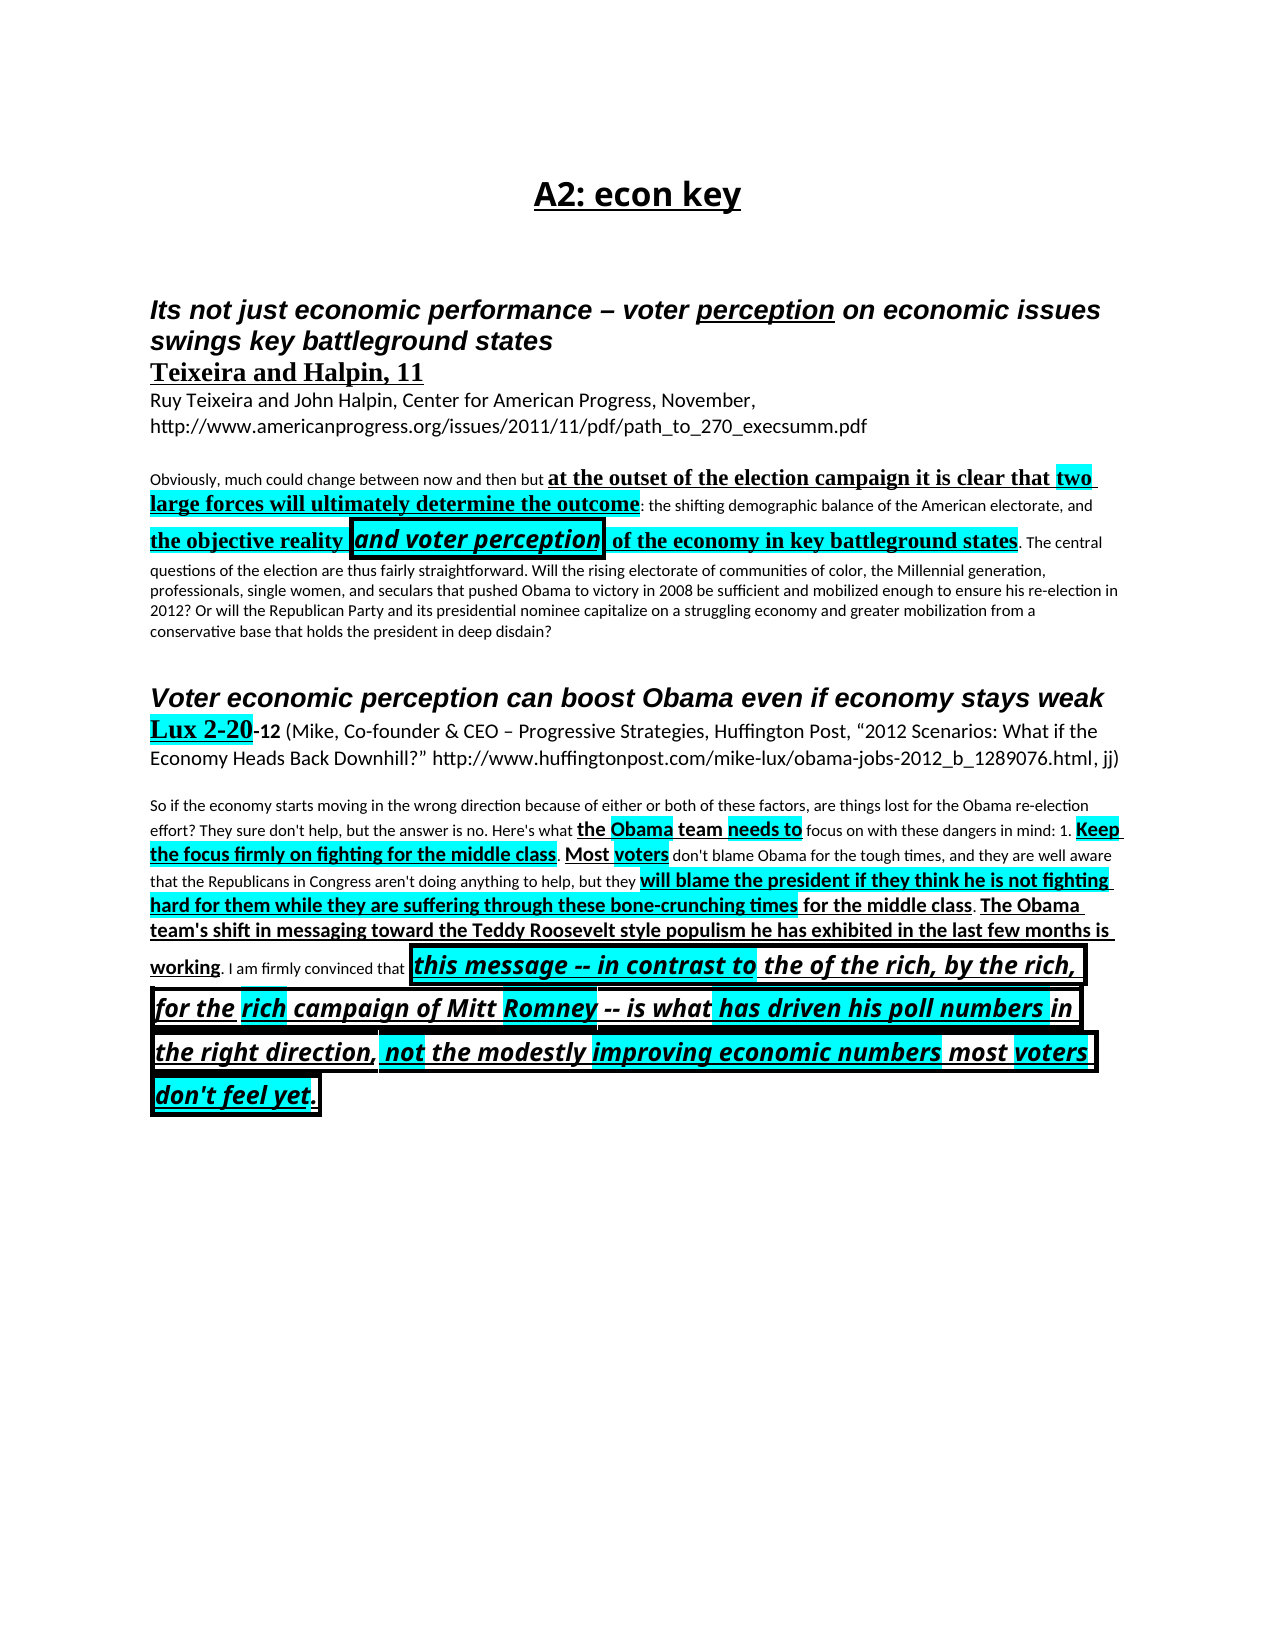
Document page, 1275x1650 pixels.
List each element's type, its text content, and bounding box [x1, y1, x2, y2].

subtitle Voter economic perception can boost Obama even if economy stays weak [150, 682, 1125, 714]
subtitle A2: econ key [150, 171, 1125, 216]
text Lux 2-20-12 (Mike, Co-founder & CEO – Progressive Strategies, Huffington Post, “2012 Scenarios: What if the Economy Heads Back Downhill?” http://www.huffingtonpost.com/mike-lux/obama-jobs-2012_b_1289076.html, jj) [150, 714, 1125, 770]
text So if the economy starts moving in the wrong direction because of either or both of these factors, are things lost for the Obama re-election effort? They sure don't help, but the answer is no. Here's what the Obama team needs to focus on with these dangers in mind: 1. Keep the focus firmly on fighting for the middle class. Most voters don't blame Obama for the tough times, and they are well aware that the Republicans in Congress aren't doing anything to help, but they will blame the president if they think he is not fighting hard for them while they are suffering through these bone-crunching times for the middle class. The Obama team's shift in messaging toward the Teddy Roosevelt style populism he has exhibited in the last few months is working. I am firmly convinced that this message -- in contrast to the of the rich, by the rich, for the rich campaign of Mitt Romney -- is what has driven his poll numbers in the right direction, not the modestly improving economic numbers most voters don't feel yet. [150, 796, 1125, 1117]
text Obviously, much could change between now and then but at the outset of the election campaign it is clear that two large forces will ultimately determine the outcome: the shifting demographic balance of the American electorate, and the objective reality and voter perception of the economy in key battleground states. The central questions of the election are thus fairly straightforward. Will the rising electorate of communities of color, the Millennial generation, professionals, single women, and seculars that pushed Obama to victory in 2008 be sufficient and mobilized enough to ensure his re-election in 2012? Or will the Republican Party and its presidential nominee capitalize on a struggling economy and greater mobilization from a conservative base that holds the president in deep disdain? [150, 464, 1125, 641]
text Ruy Teixeira and John Halpin, Center for American Progress, November, http://www.americanprogress.org/issues/2011/11/pdf/path_to_270_execsumm.pdf [150, 388, 1125, 438]
text Teixeira and Halpin, 11 [150, 356, 1125, 388]
subtitle Its not just economic performance – voter perception on economic issues swings key battleground states [150, 294, 1125, 356]
